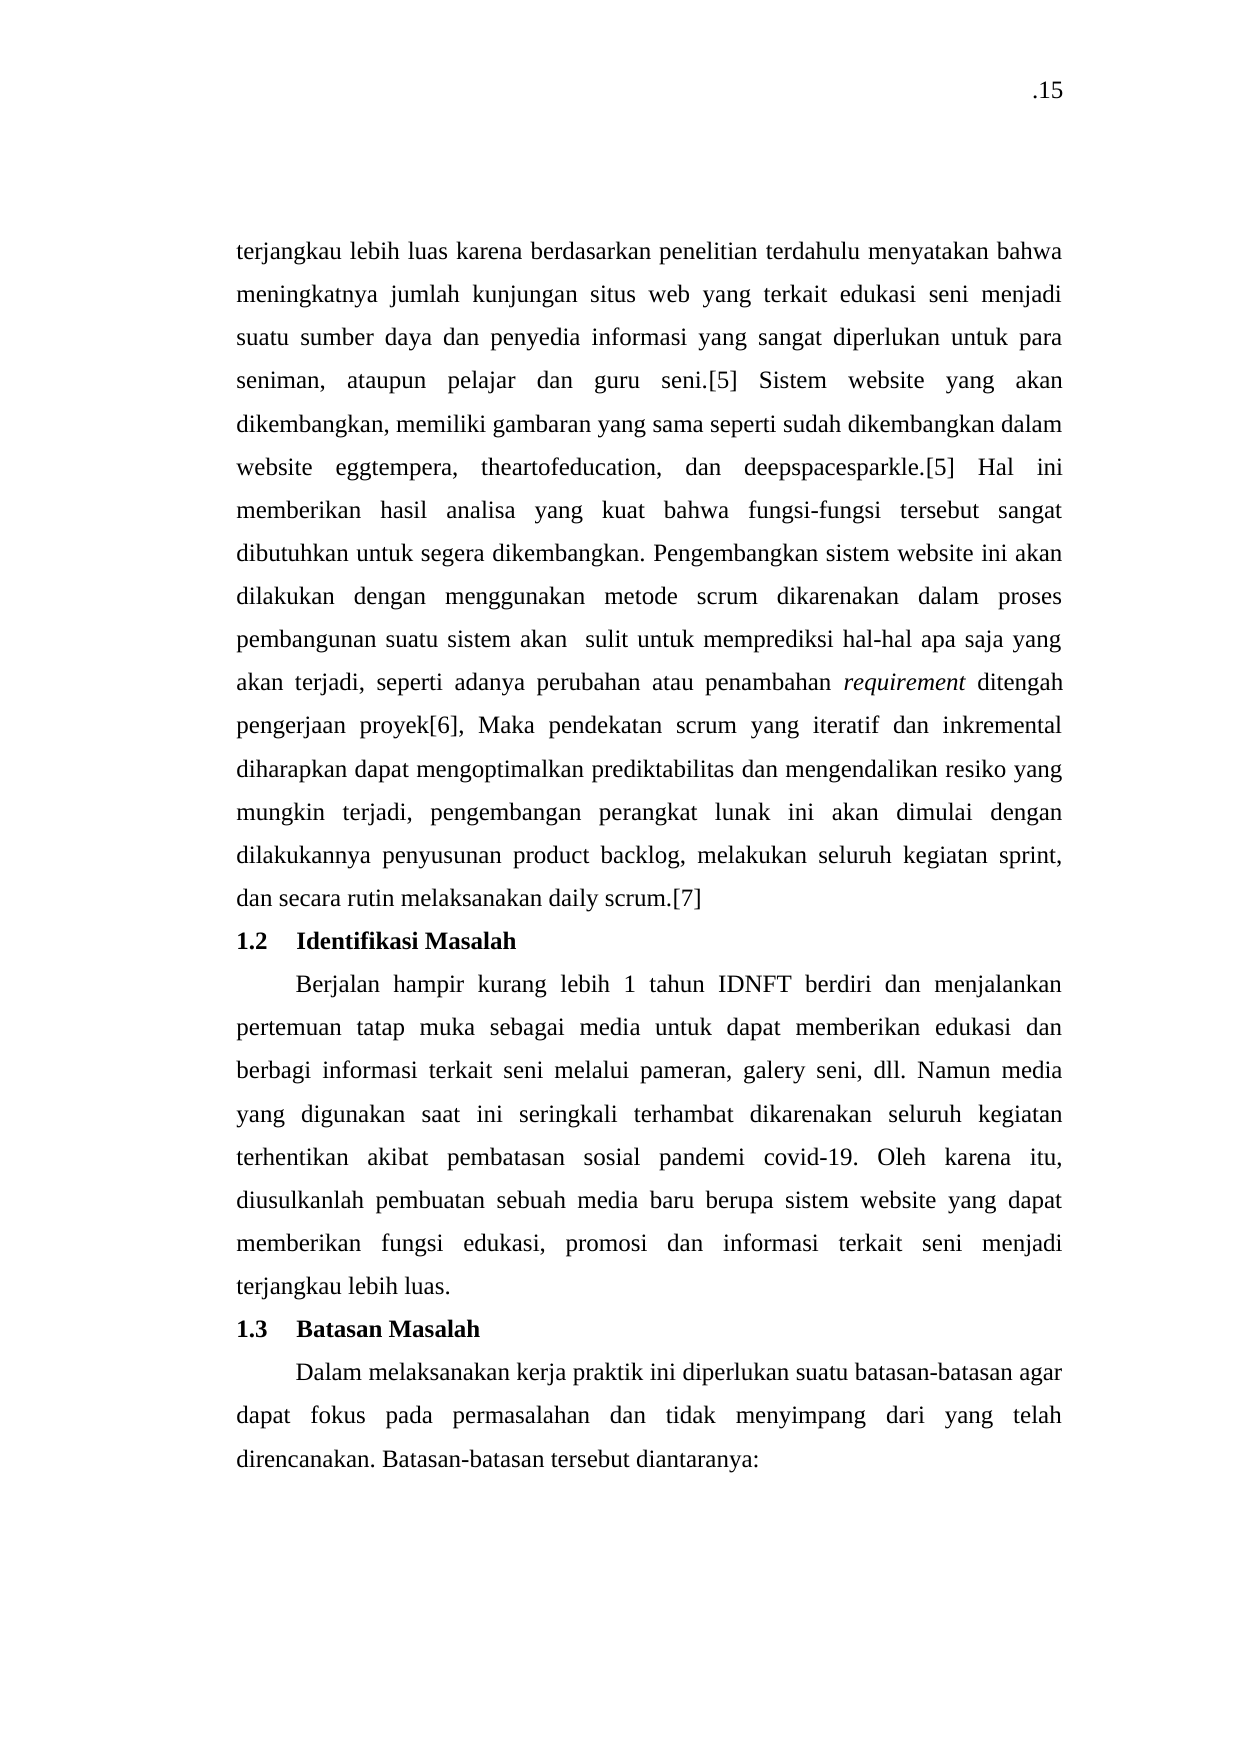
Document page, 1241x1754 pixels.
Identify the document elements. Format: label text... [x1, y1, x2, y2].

subtitle Identifikasi Masalah [236, 926, 1063, 955]
text Berjalan hampir kurang lebih 1 tahun IDNFT berdiri dan menjalankan pertemuan tatap muka sebagai media untuk dapat memberikan edukasi dan berbagi informasi terkait seni melalui pameran, galery seni, dll. Namun media yang digunakan saat ini seringkali terhambat dikarenakan seluruh kegiatan terhentikan akibat pembatasan sosial pandemi covid-19. Oleh karena itu, diusulkanlah pembuatan sebuah media baru berupa sistem website yang dapat memberikan fungsi edukasi, promosi dan informasi terkait seni menjadi terjangkau lebih luas. [236, 969, 1063, 1300]
text Dalam melaksanakan kerja praktik ini diperlukan suatu batasan-batasan agar dapat fokus pada permasalahan dan tidak menyimpang dari yang telah direncanakan. Batasan-batasan tersebut diantaranya: [236, 1357, 1063, 1472]
subtitle Batasan Masalah [236, 1314, 1063, 1343]
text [236, 236, 1063, 912]
